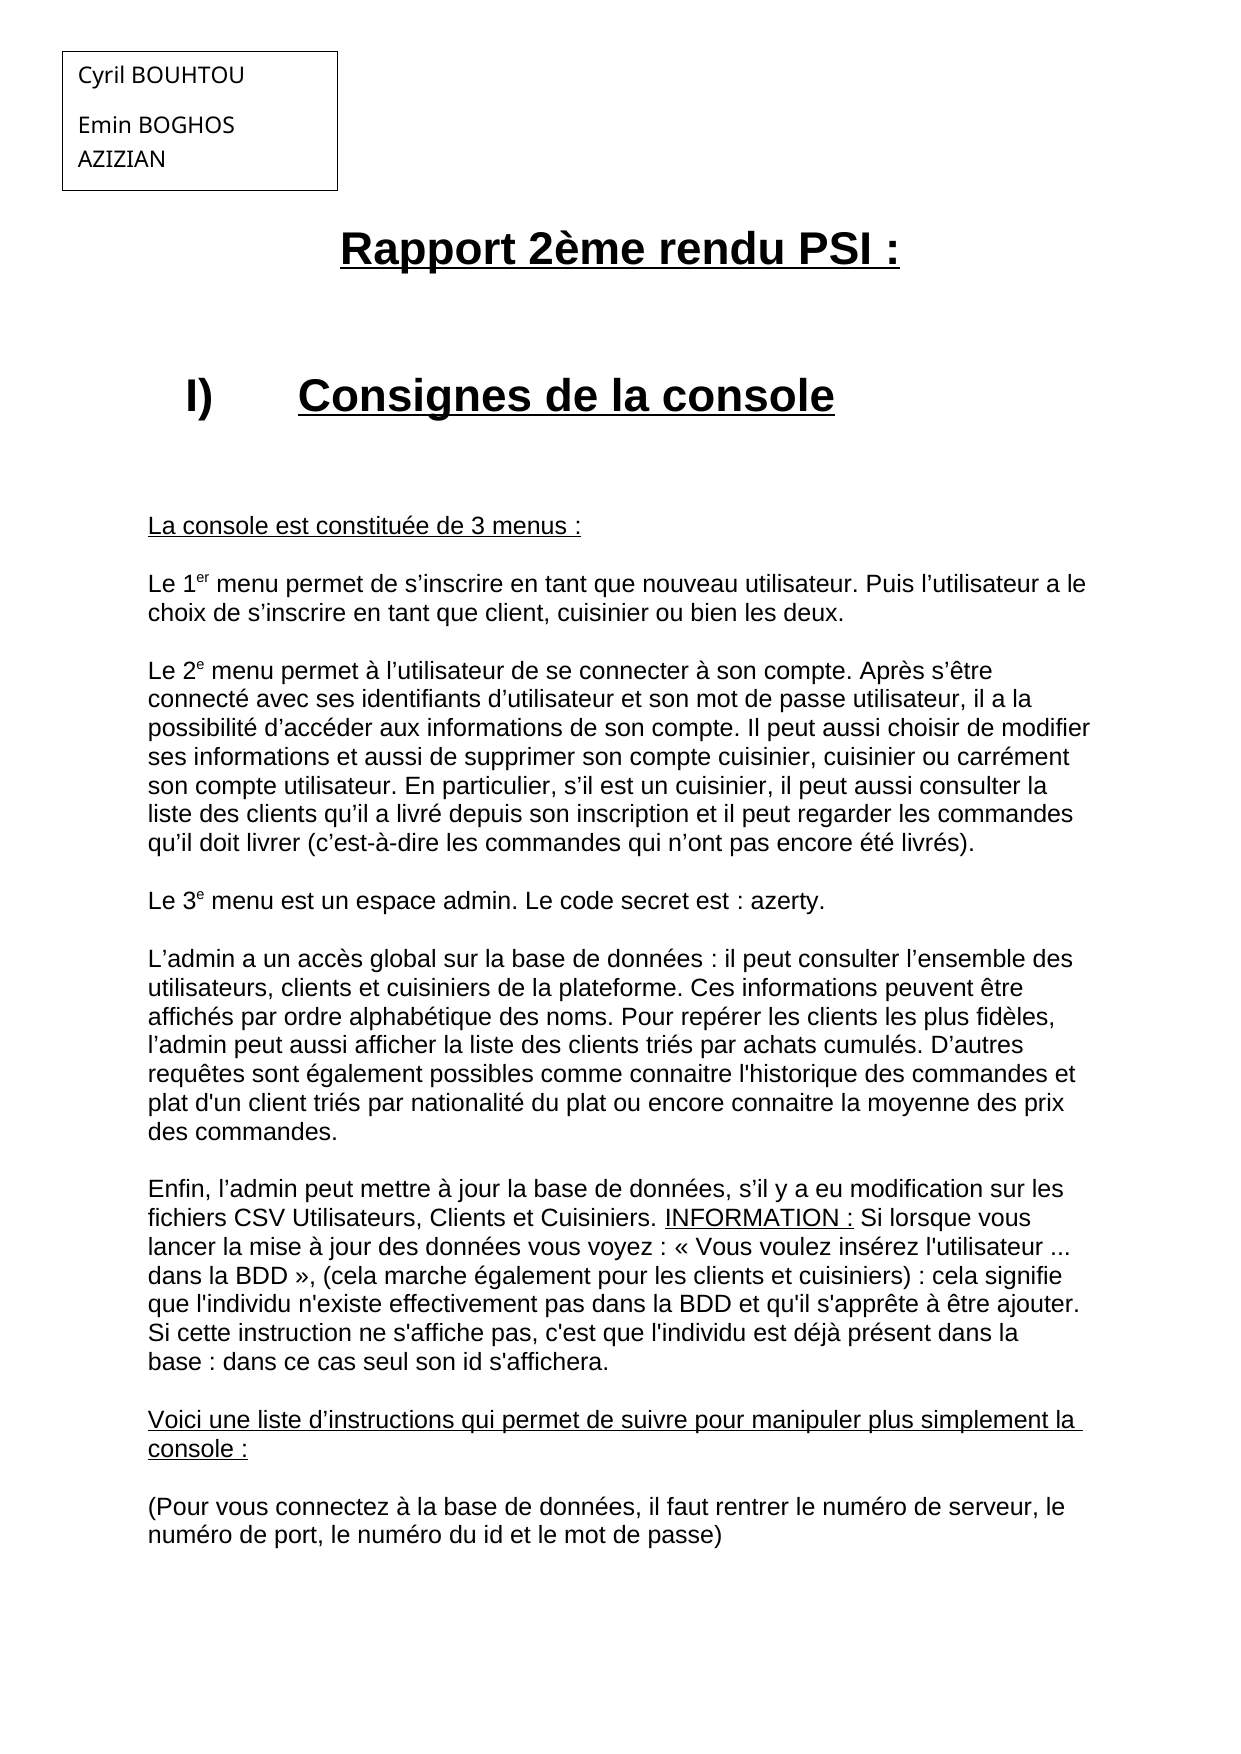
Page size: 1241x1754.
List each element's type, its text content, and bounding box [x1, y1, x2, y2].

text Voici une liste d’instructions qui permet de suivre pour manipuler plus simplement la console : [148, 1405, 1093, 1462]
text Enfin, l’admin peut mettre à jour la base de données, s’il y a eu modification sur les fichiers CSV Utilisateurs, Clients et Cuisiniers. INFORMATION : Si lorsque vous lancer la mise à jour des données vous voyez : « Vous voulez insérez l'utilisateur ... dans la BDD », (cela marche également pour les clients et cuisiniers) : cela signifie que l'individu n'existe effectivement pas dans la BDD et qu'il s'apprête à être ajouter. Si cette instruction ne s'affiche pas, c'est que l'individu est déjà présent dans la base : dans ce cas seul son id s'affichera. [148, 1174, 1093, 1376]
text Le 2e menu permet à l’utilisateur de se connecter à son compte. Après s’être connecté avec ses identifiants d’utilisateur et son mot de passe utilisateur, il a la possibilité d’accéder aux informations de son compte. Il peut aussi choisir de modifier ses informations et aussi de supprimer son compte cuisinier, cuisinier ou carrément son compte utilisateur. En particulier, s’il est un cuisinier, il peut aussi consulter la liste des clients qu’il a livré depuis son inscription et il peut regarder les commandes qu’il doit livrer (c’est-à-dire les commandes qui n’ont pas encore été livrés). [148, 656, 1093, 857]
text Le 1er menu permet de s’inscrire en tant que nouveau utilisateur. Puis l’utilisateur a le choix de s’inscrire en tant que client, cuisinier ou bien les deux. [148, 569, 1093, 627]
text L’admin a un accès global sur la base de données : il peut consulter l’ensemble des utilisateurs, clients et cuisiniers de la plateforme. Ces informations peuvent être affichés par ordre alphabétique des noms. Pour repérer les clients les plus fidèles, l’admin peut aussi afficher la liste des clients triés par achats cumulés. D’autres requêtes sont également possibles comme connaitre l'historique des commandes et plat d'un client triés par nationalité du plat ou encore connaitre la moyenne des prix des commandes. [148, 944, 1093, 1145]
text La console est constituée de 3 menus : [148, 511, 1093, 540]
text Rapport 2ème rendu PSI : [148, 221, 1093, 274]
list Consignes de la console [185, 368, 1093, 421]
text (Pour vous connectez à la base de données, il faut rentrer le numéro de serveur, le numéro de port, le numéro du id et le mot de passe) [148, 1492, 1093, 1549]
text Le 3e menu est un espace admin. Le code secret est : azerty. [148, 886, 1093, 915]
